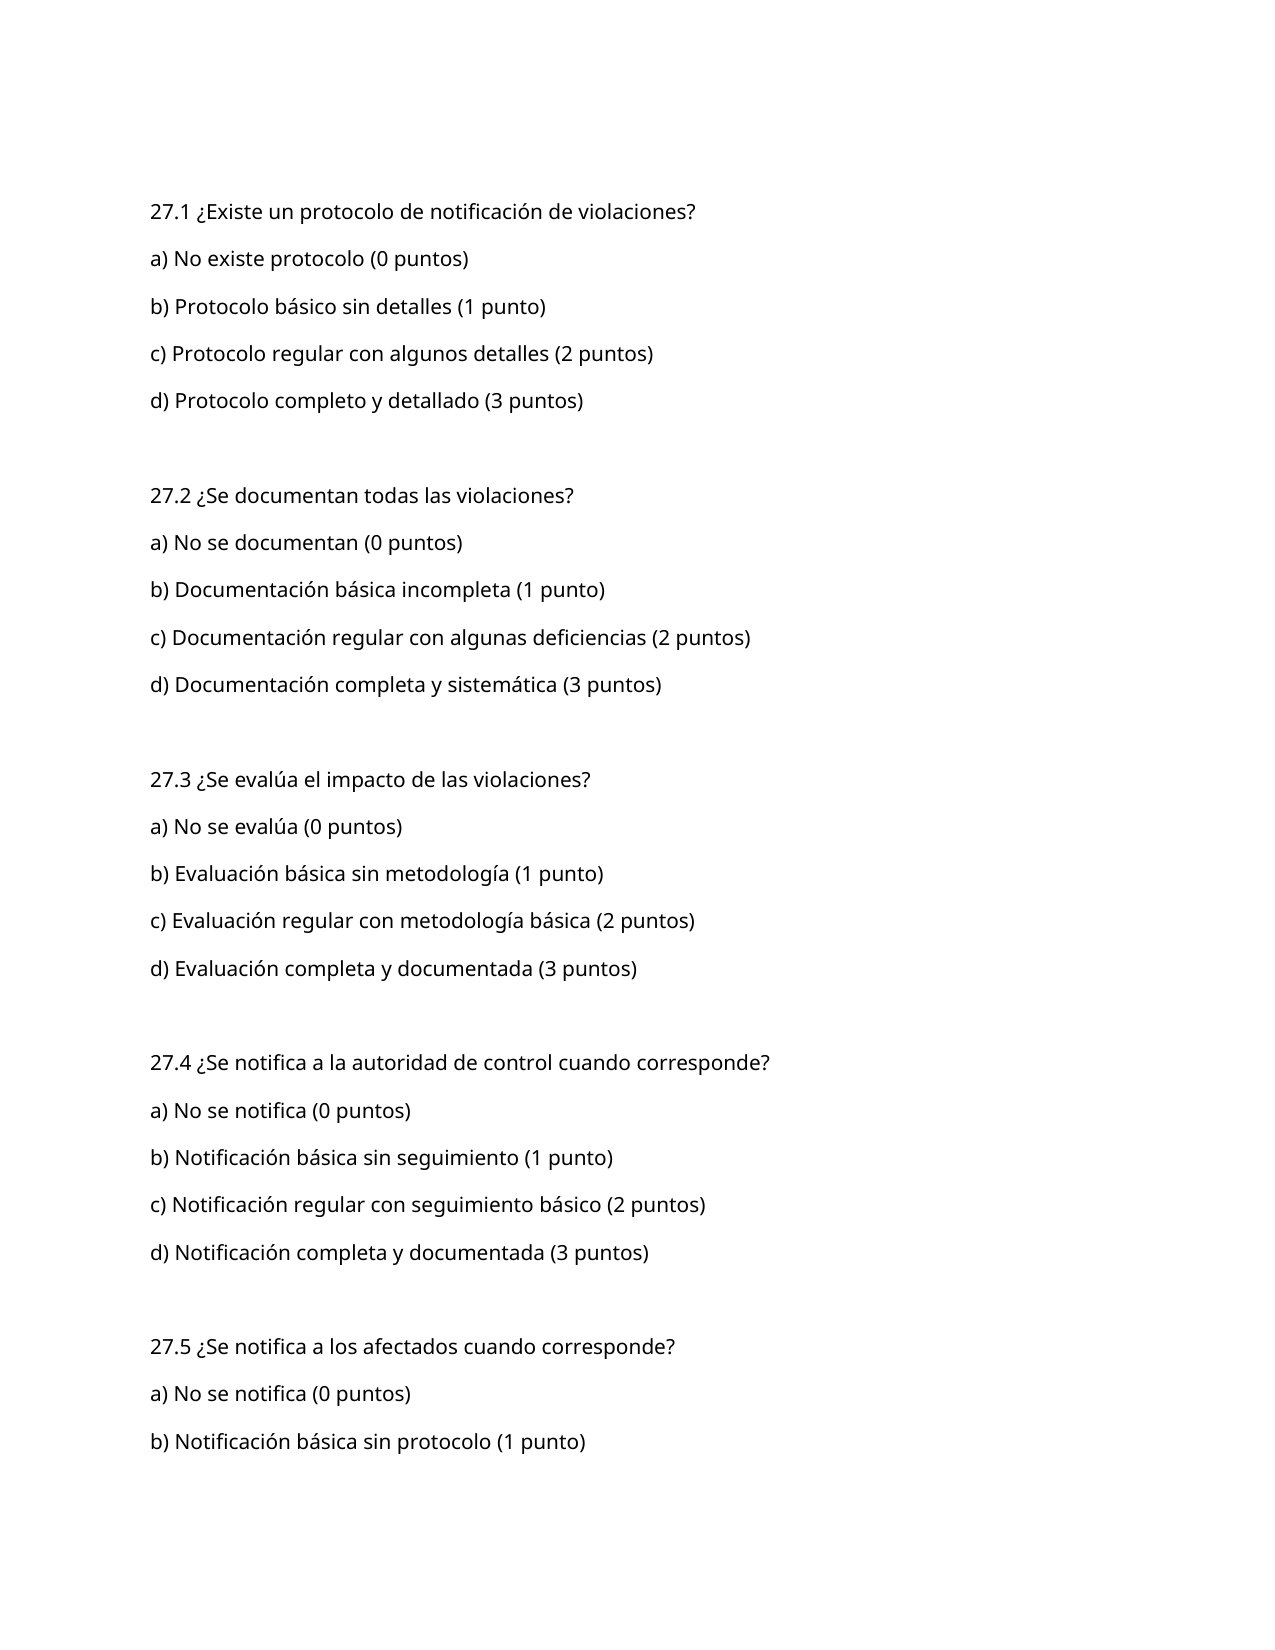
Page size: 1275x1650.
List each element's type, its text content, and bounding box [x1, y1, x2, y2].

text c) Protocolo regular con algunos detalles (2 puntos) [150, 339, 1125, 368]
text 27.1 ¿Existe un protocolo de notificación de violaciones? [150, 197, 1125, 226]
text 27.5 ¿Se notifica a los afectados cuando corresponde? [150, 1332, 1125, 1361]
text b) Evaluación básica sin metodología (1 punto) [150, 859, 1125, 888]
text d) Evaluación completa y documentada (3 puntos) [150, 954, 1125, 982]
text d) Documentación completa y sistemática (3 puntos) [150, 670, 1125, 699]
text 27.2 ¿Se documentan todas las violaciones? [150, 481, 1125, 509]
text b) Documentación básica incompleta (1 punto) [150, 576, 1125, 604]
text 27.4 ¿Se notifica a la autoridad de control cuando corresponde? [150, 1048, 1125, 1077]
text a) No se notifica (0 puntos) [150, 1379, 1125, 1408]
text a) No se documentan (0 puntos) [150, 528, 1125, 557]
text d) Protocolo completo y detallado (3 puntos) [150, 386, 1125, 415]
text b) Notificación básica sin seguimiento (1 punto) [150, 1143, 1125, 1172]
text b) Notificación básica sin protocolo (1 punto) [150, 1427, 1125, 1455]
text b) Protocolo básico sin detalles (1 punto) [150, 292, 1125, 320]
text a) No existe protocolo (0 puntos) [150, 244, 1125, 273]
text d) Notificación completa y documentada (3 puntos) [150, 1238, 1125, 1266]
text a) No se evalúa (0 puntos) [150, 812, 1125, 841]
text c) Notificación regular con seguimiento básico (2 puntos) [150, 1190, 1125, 1219]
text c) Documentación regular con algunas deficiencias (2 puntos) [150, 623, 1125, 651]
text a) No se notifica (0 puntos) [150, 1096, 1125, 1124]
text 27.3 ¿Se evalúa el impacto de las violaciones? [150, 765, 1125, 793]
text c) Evaluación regular con metodología básica (2 puntos) [150, 907, 1125, 935]
